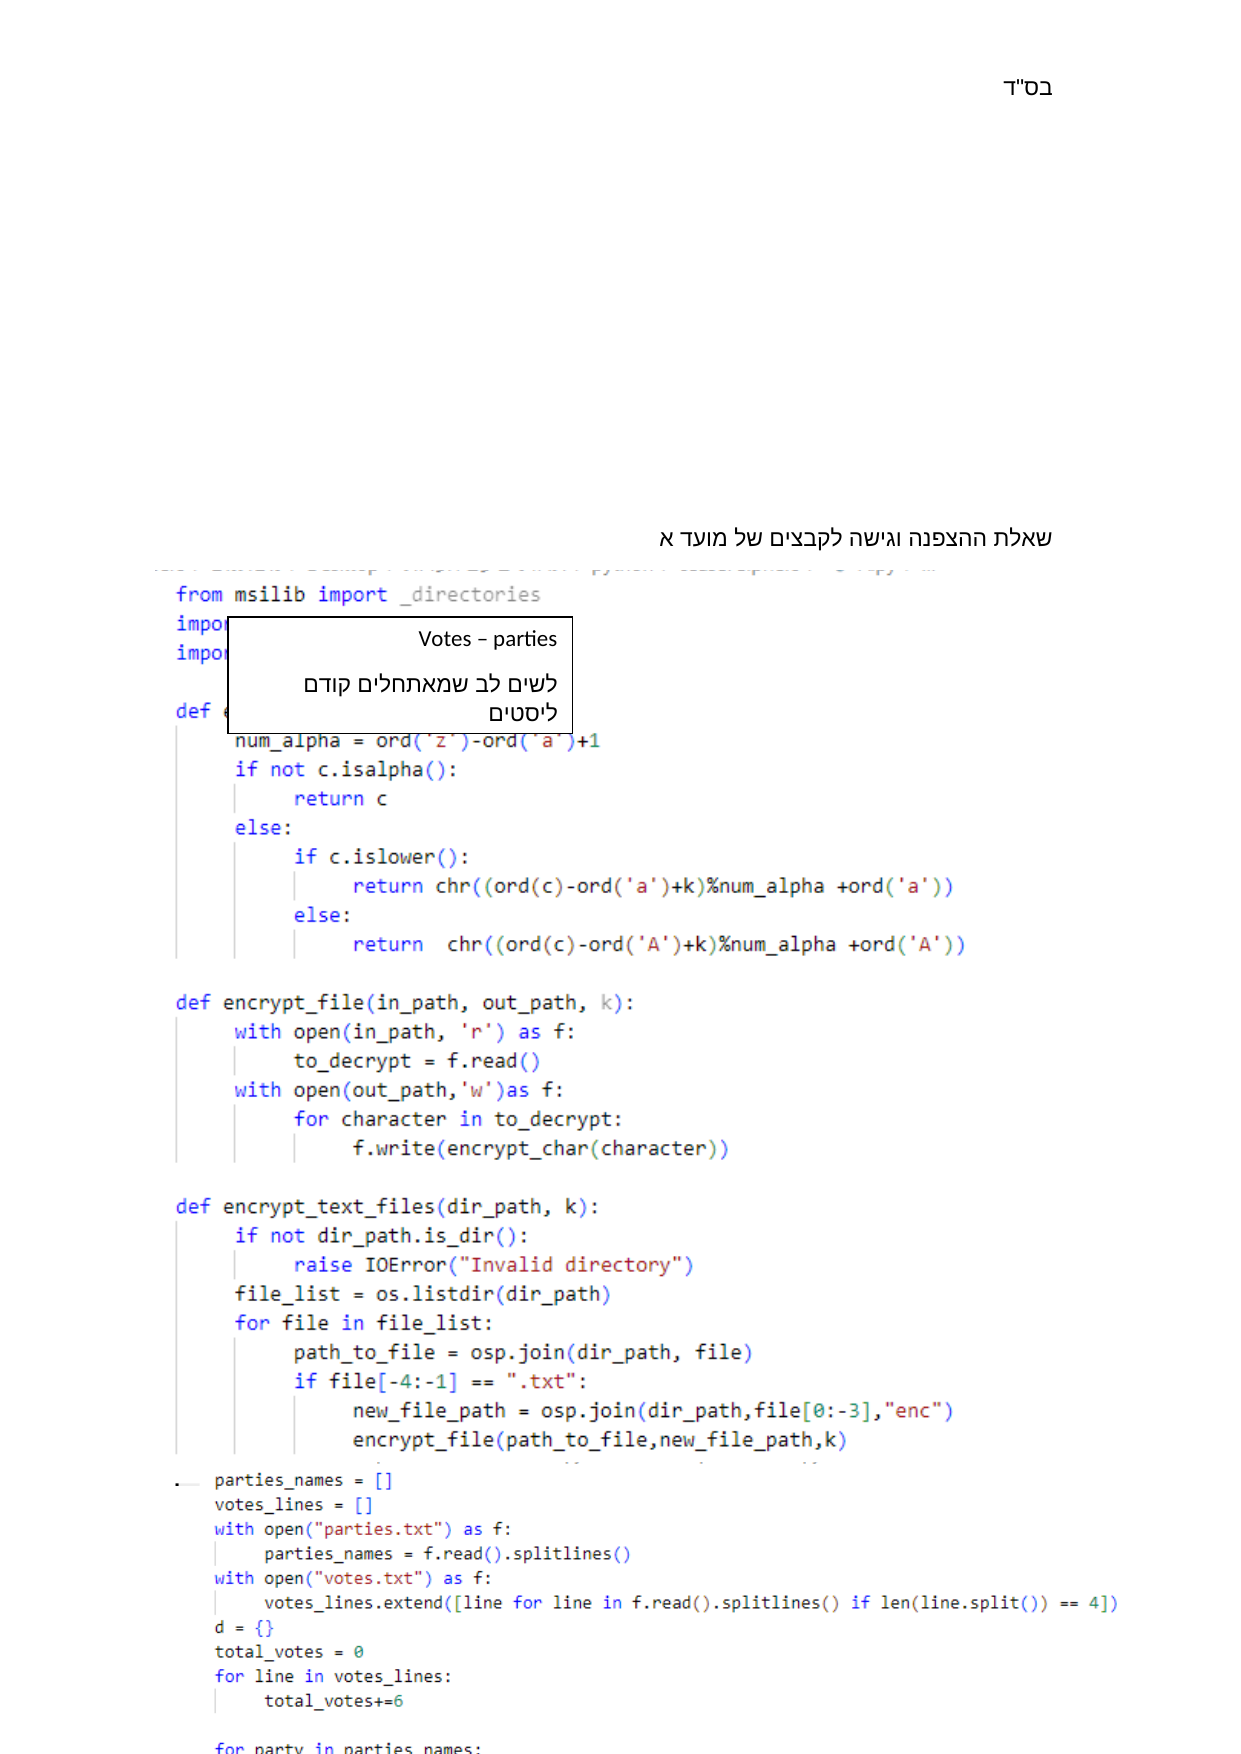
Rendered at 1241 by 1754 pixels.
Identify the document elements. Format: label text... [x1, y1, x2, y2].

text שאלת ההצפנה וגישה לקבצים של מועד א [187, 525, 1053, 551]
picture [155, 570, 1126, 1754]
